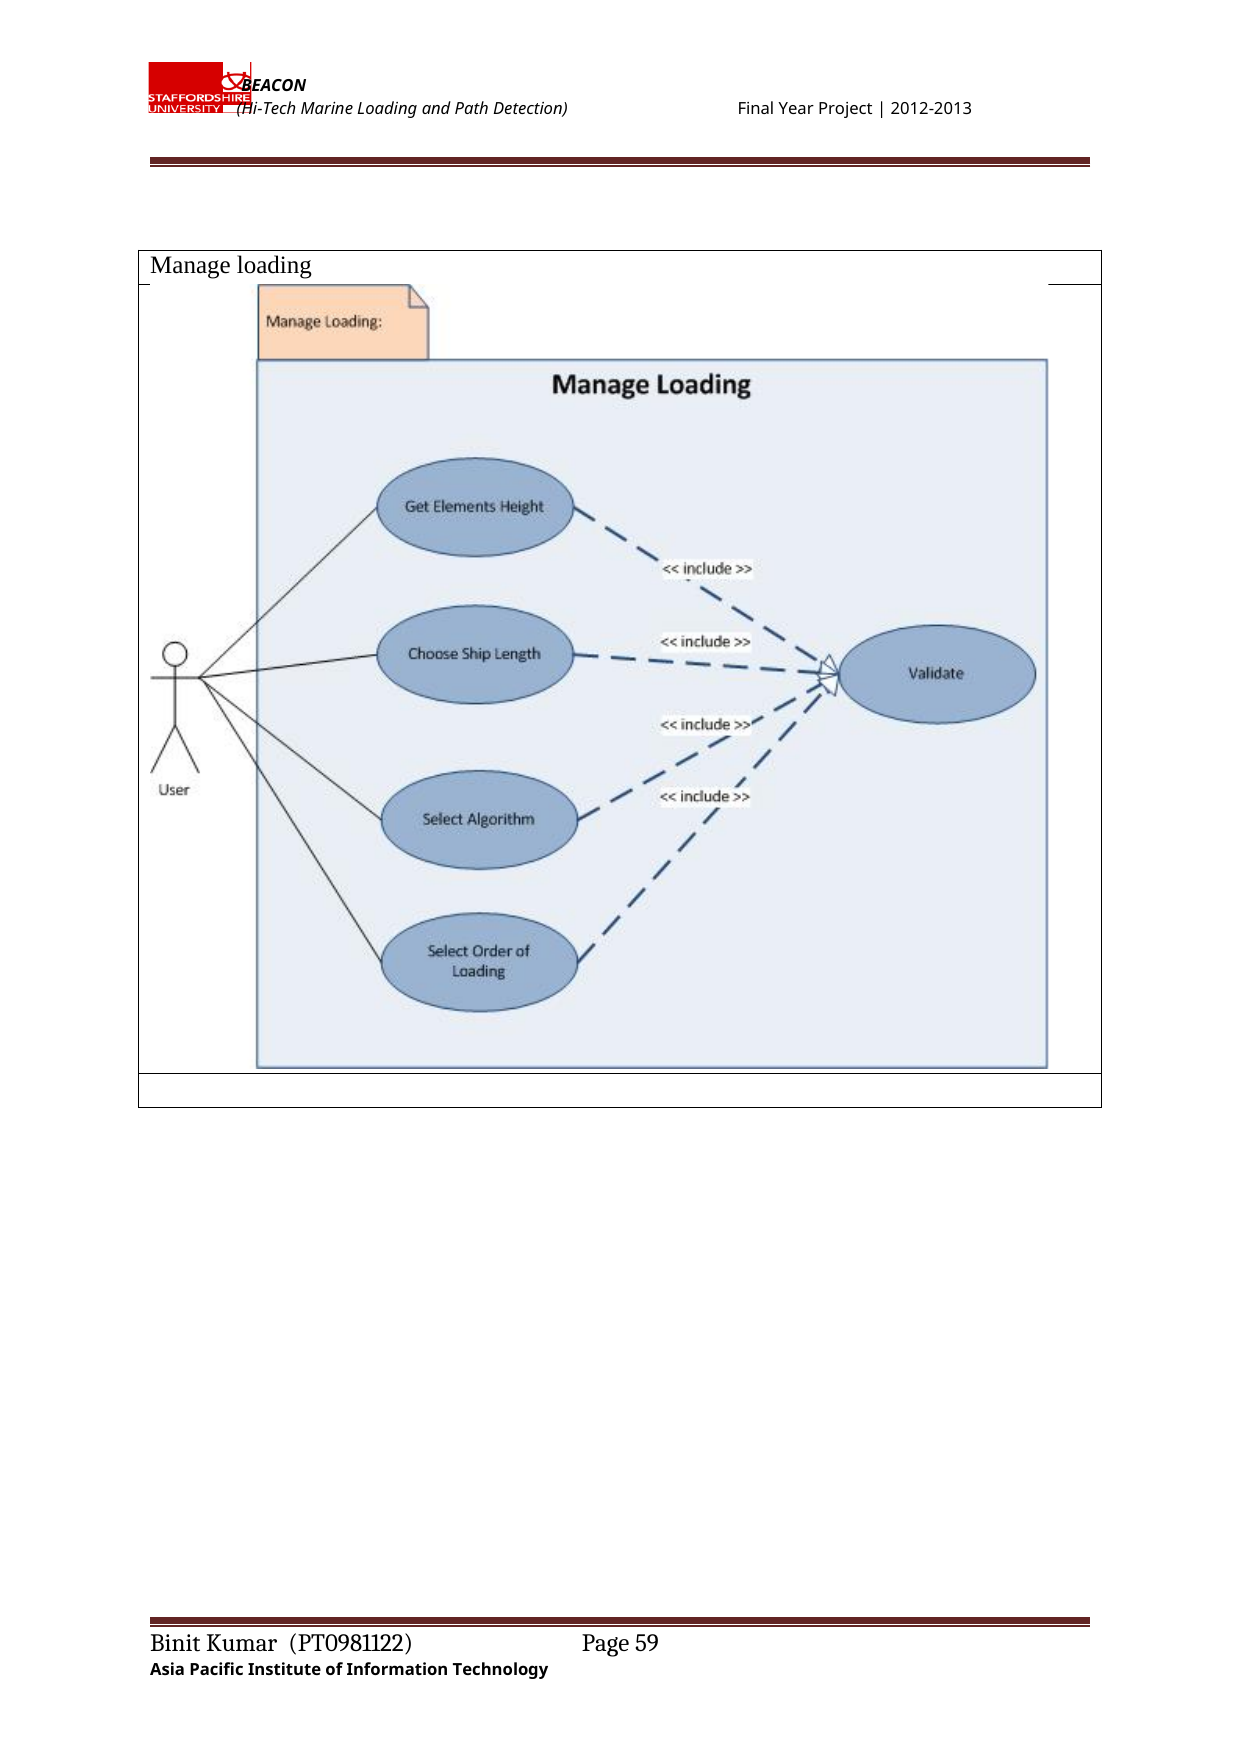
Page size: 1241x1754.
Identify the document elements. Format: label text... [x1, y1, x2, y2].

table_cell [139, 285, 1101, 1073]
picture [148, 62, 252, 113]
table_header Manage loading [139, 251, 1101, 283]
picture [150, 284, 1049, 1069]
table_cell [139, 1074, 1101, 1107]
